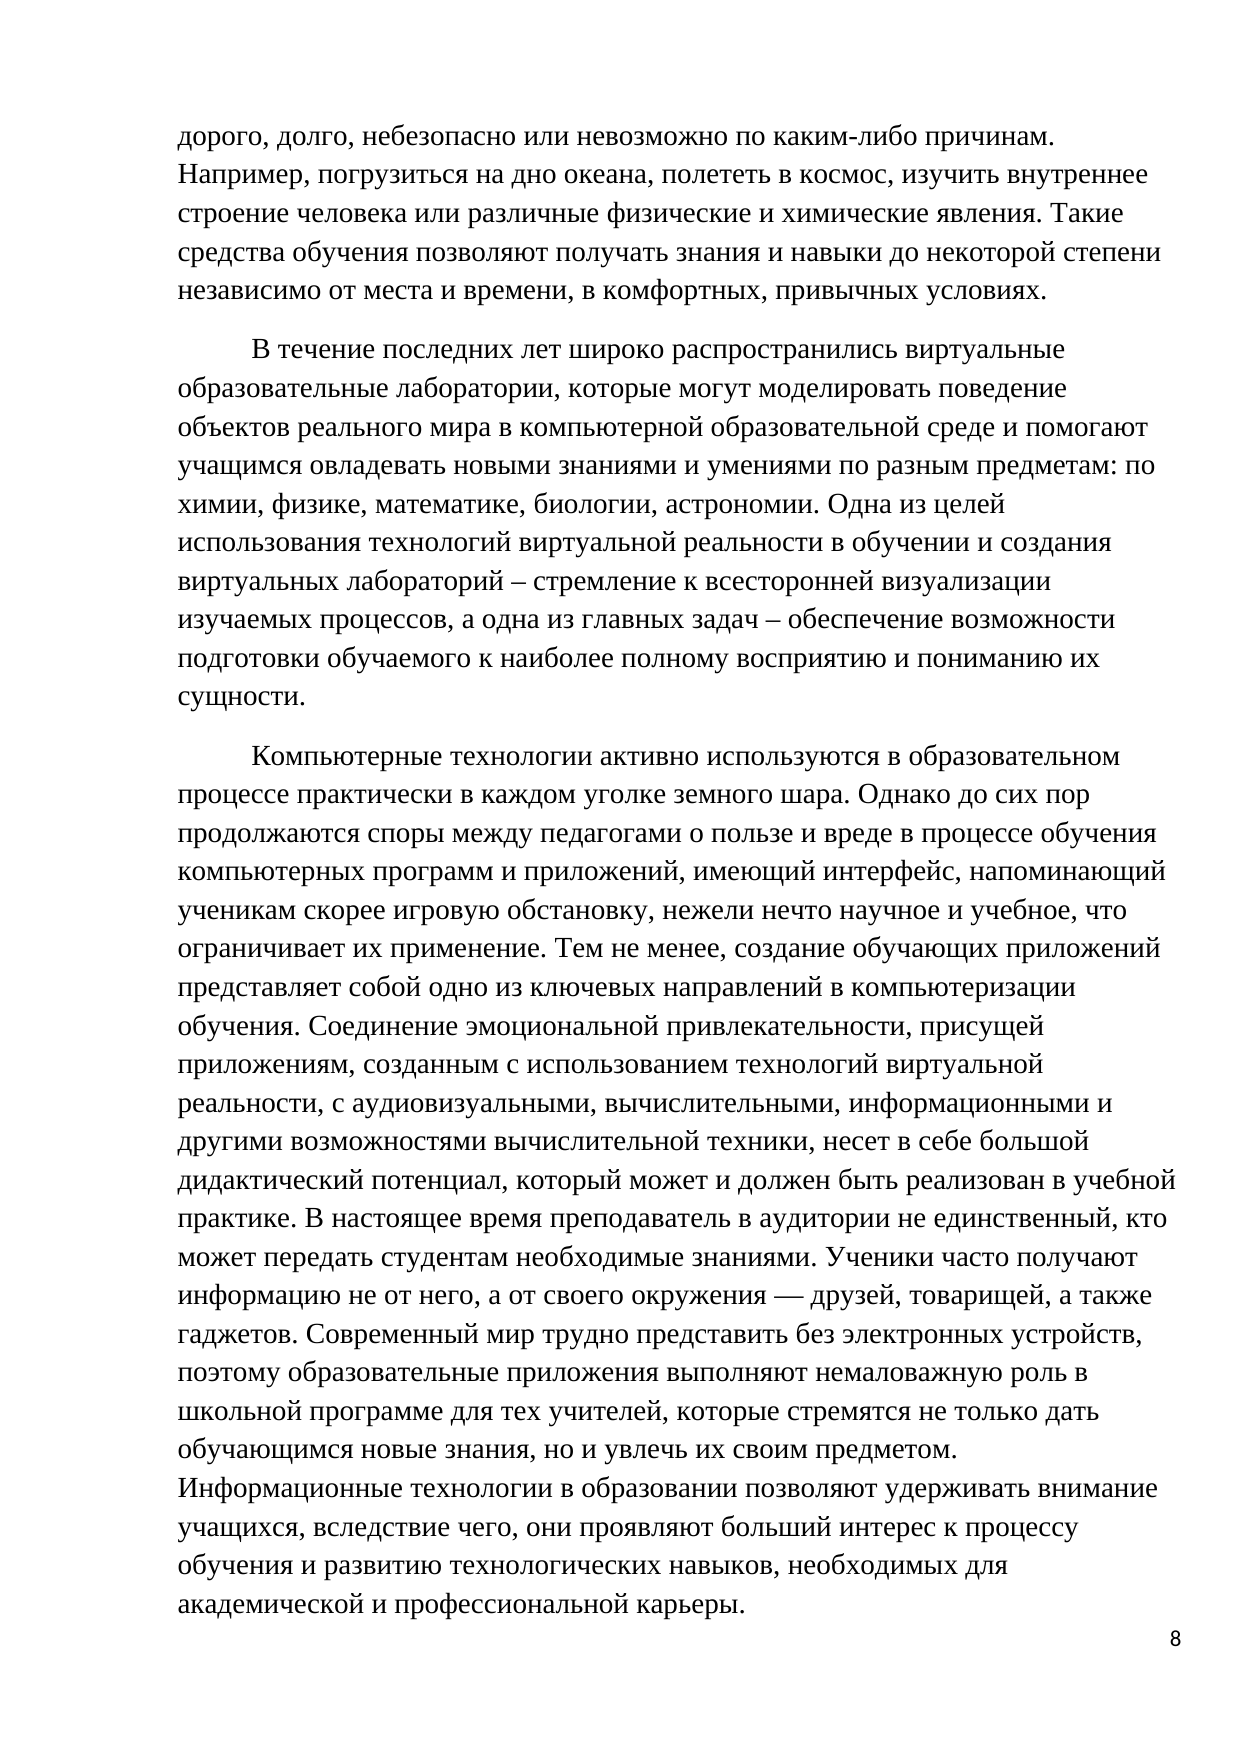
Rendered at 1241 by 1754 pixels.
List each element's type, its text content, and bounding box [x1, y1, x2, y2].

text Компьютерные технологии активно используются в образовательном процессе практически в каждом уголке земного шара. Однако до сих пор продолжаются споры между педагогами о пользе и вреде в процессе обучения компьютерных программ и приложений, имеющий интерфейс, напоминающий ученикам скорее игровую обстановку, нежели нечто научное и учебное, что ограничивает их применение. Тем не менее, создание обучающих приложений представляет собой одно из ключевых направлений в компьютеризации обучения. Соединение эмоциональной привлекательности, присущей приложениям, созданным с использованием технологий виртуальной реальности, с аудиовизуальными, вычислительными, информационными и другими возможностями вычислительной техники, несет в себе большой дидактический потенциал, который может и должен быть реализован в учебной практике. В настоящее время преподаватель в аудитории не единственный, кто может передать студентам необходимые знаниями. Ученики часто получают информацию не от него, а от своего окружения — друзей, товарищей, а также гаджетов. Современный мир трудно представить без электронных устройств, поэтому образовательные приложения выполняют немаловажную роль в школьной программе для тех учителей, которые стремятся не только дать обучающимся новые знания, но и увлечь их своим предметом. Информационные технологии в образовании позволяют удерживать внимание учащихся, вследствие чего, они проявляют больший интерес к процессу обучения и развитию технологических навыков, необходимых для академической и профессиональной карьеры. [177, 738, 1181, 1619]
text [177, 118, 1181, 306]
text В течение последних лет широко распространились виртуальные образовательные лаборатории, которые могут моделировать поведение объектов реального мира в компьютерной образовательной среде и помогают учащимся овладевать новыми знаниями и умениями по разным предметам: по химии, физике, математике, биологии, астрономии. Одна из целей использования технологий виртуальной реальности в обучении и создания виртуальных лабораторий – стремление к всесторонней визуализации изучаемых процессов, а одна из главных задач – обеспечение возможности подготовки обучаемого к наиболее полному восприятию и пониманию их сущности. [177, 332, 1181, 712]
